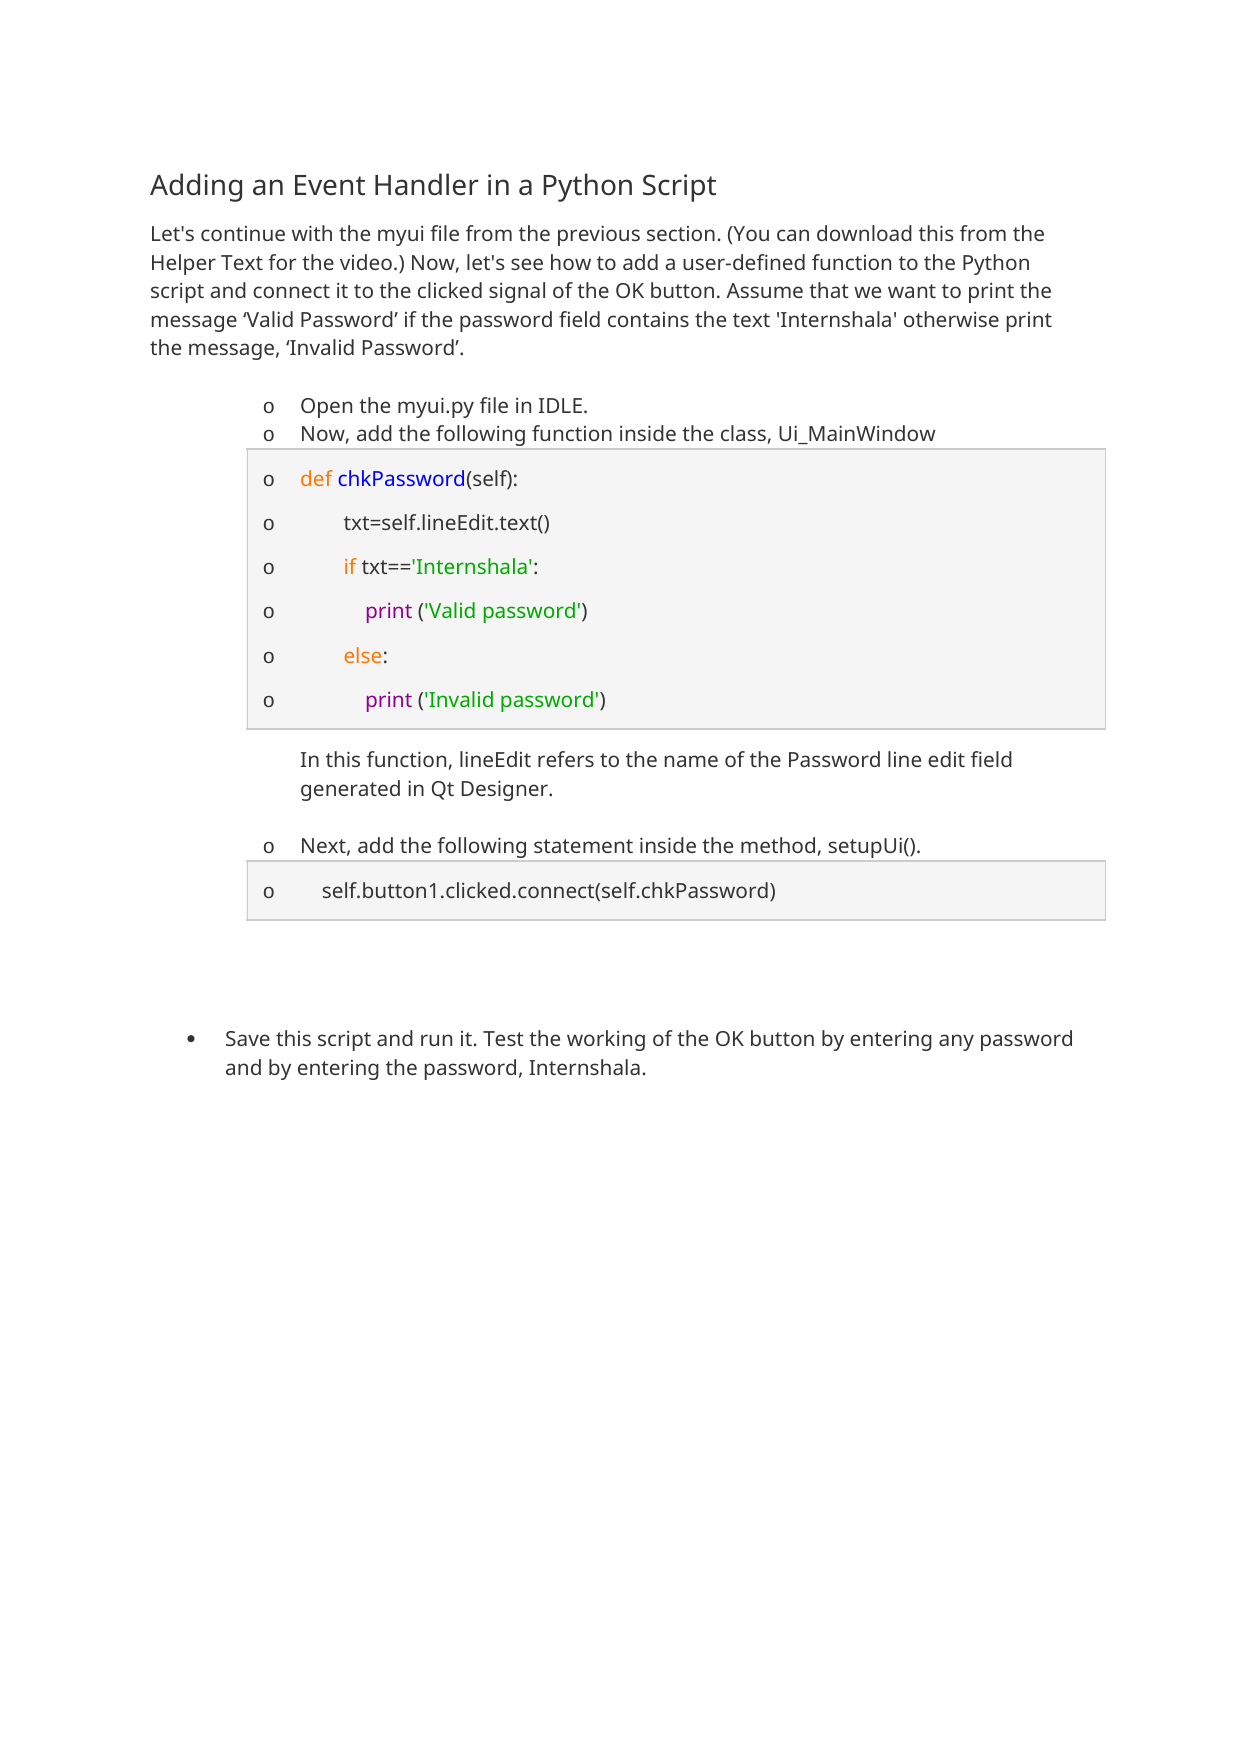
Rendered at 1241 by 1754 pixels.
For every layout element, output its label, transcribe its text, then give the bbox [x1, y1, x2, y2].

list Save this script and run it. Test the working of the OK button by entering any password and by entering the password, Internshala. [187, 1024, 1090, 1081]
list def chkPassword(self): [248, 450, 1105, 492]
text Adding an Event Handler in a Python Script [150, 166, 1090, 204]
text In this function, lineEdit refers to the name of the Password line edit field generated in Qt Designer. [300, 745, 1090, 802]
text Let's continue with the myui file from the previous section. (You can download this from the Helper Text for the video.) Now, let's see how to add a user-defined function to the Python script and connect it to the clicked signal of the OK button. Assume that we want to print the message ‘Valid Password’ if the password field contains the text 'Internshala' otherwise print the message, ‘Invalid Password’. [150, 219, 1090, 362]
list if txt=='Internshala': [248, 536, 1105, 581]
list Now, add the following function inside the class, Ui_MainWindow [262, 419, 1090, 448]
list Next, add the following statement inside the method, setupUi(). [262, 831, 1090, 860]
list else: [248, 625, 1105, 669]
list print ('Valid password') [248, 581, 1105, 625]
list Open the myui.py file in IDLE. [262, 391, 1090, 419]
list self.button1.clicked.connect(self.chkPassword) [248, 862, 1105, 919]
list print ('Invalid password') [248, 669, 1105, 728]
list txt=self.lineEdit.text() [248, 492, 1105, 536]
